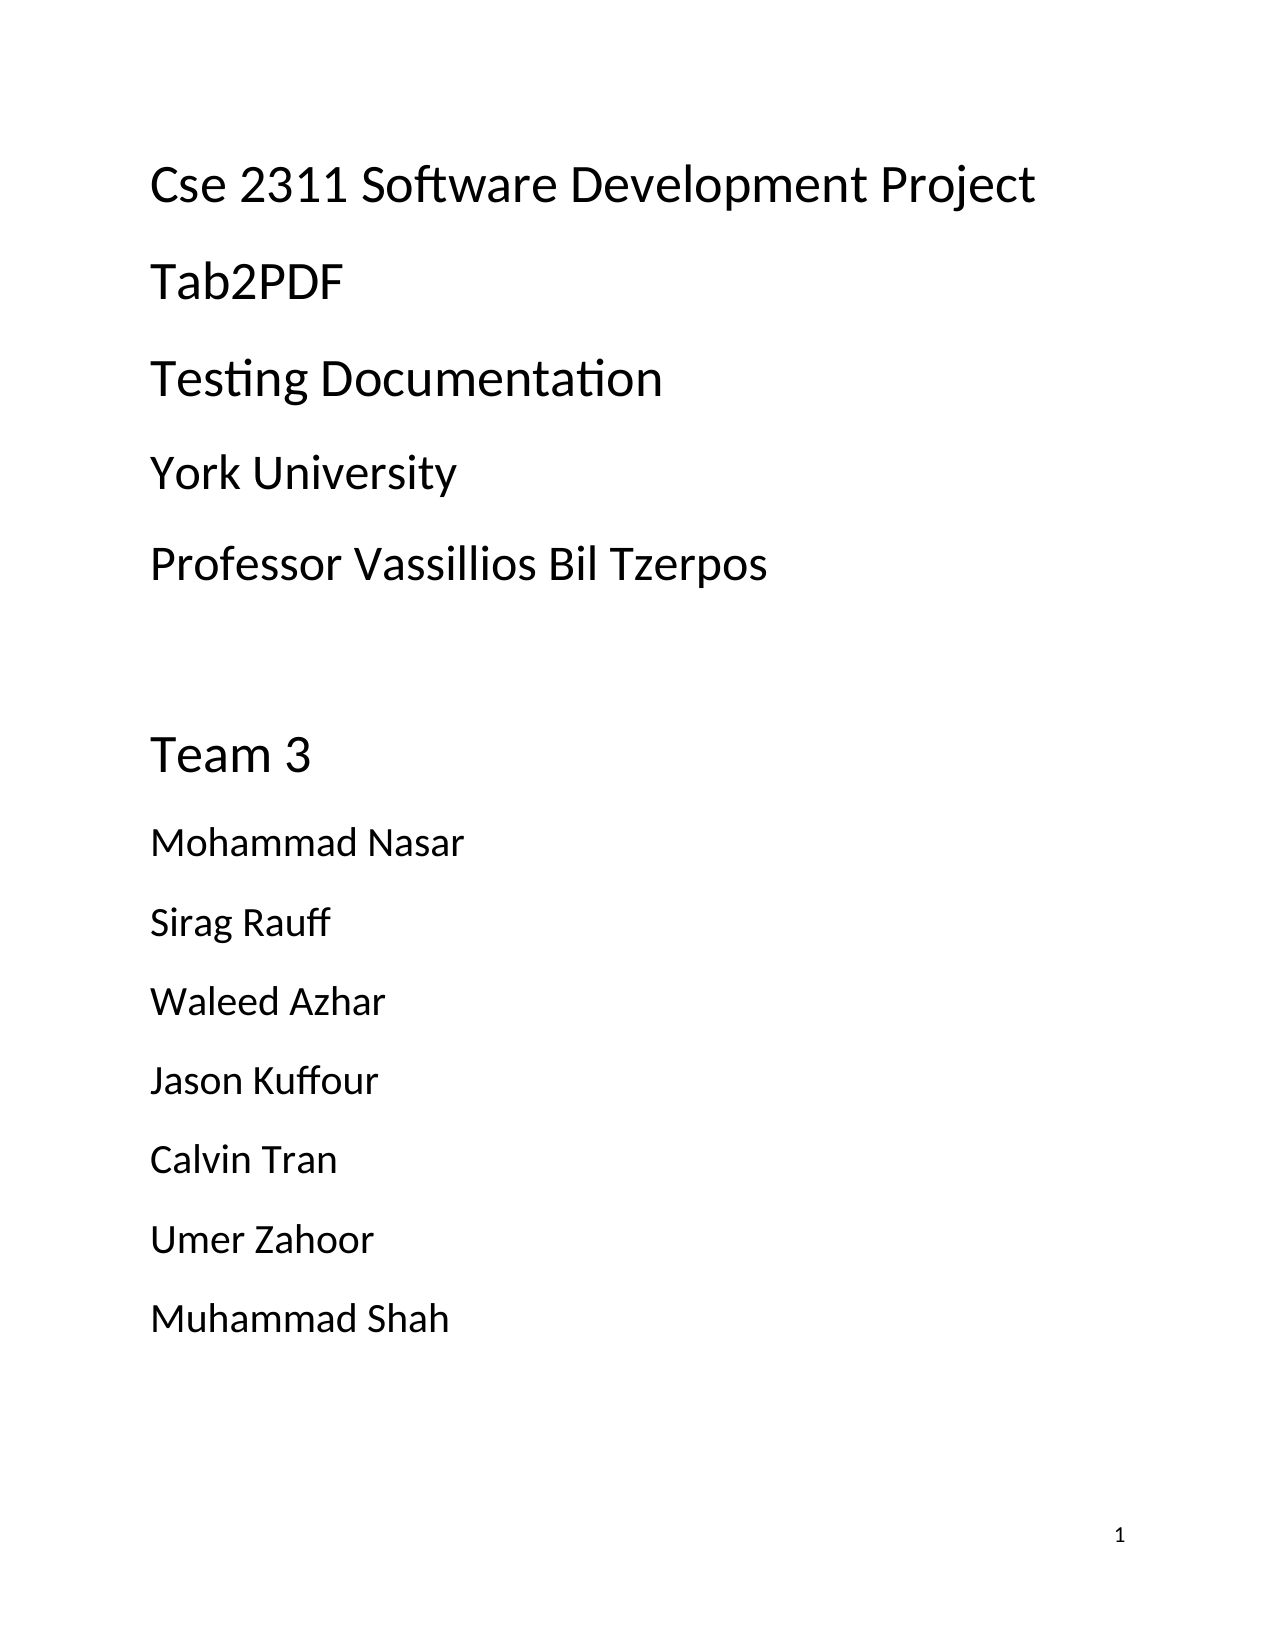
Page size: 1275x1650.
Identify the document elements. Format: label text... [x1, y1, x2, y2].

text Calvin Tran [150, 1133, 1125, 1184]
text Waleed Azhar [150, 975, 1125, 1026]
text Muhammad Shah [150, 1292, 1125, 1343]
text Jason Kuffour [150, 1054, 1125, 1105]
text Team 3 [150, 719, 1125, 786]
text Professor Vassillios Bil Tzerpos [150, 532, 1125, 593]
text Umer Zahoor [150, 1213, 1125, 1263]
text Tab2PDF [150, 247, 1125, 313]
text Cse 2311 Software Development Project [150, 150, 1125, 216]
text Mohammad Nasar [150, 816, 1125, 867]
text Sirag Rauff [150, 896, 1125, 946]
text York University [150, 441, 1125, 502]
text Testing Documentation [150, 344, 1125, 410]
